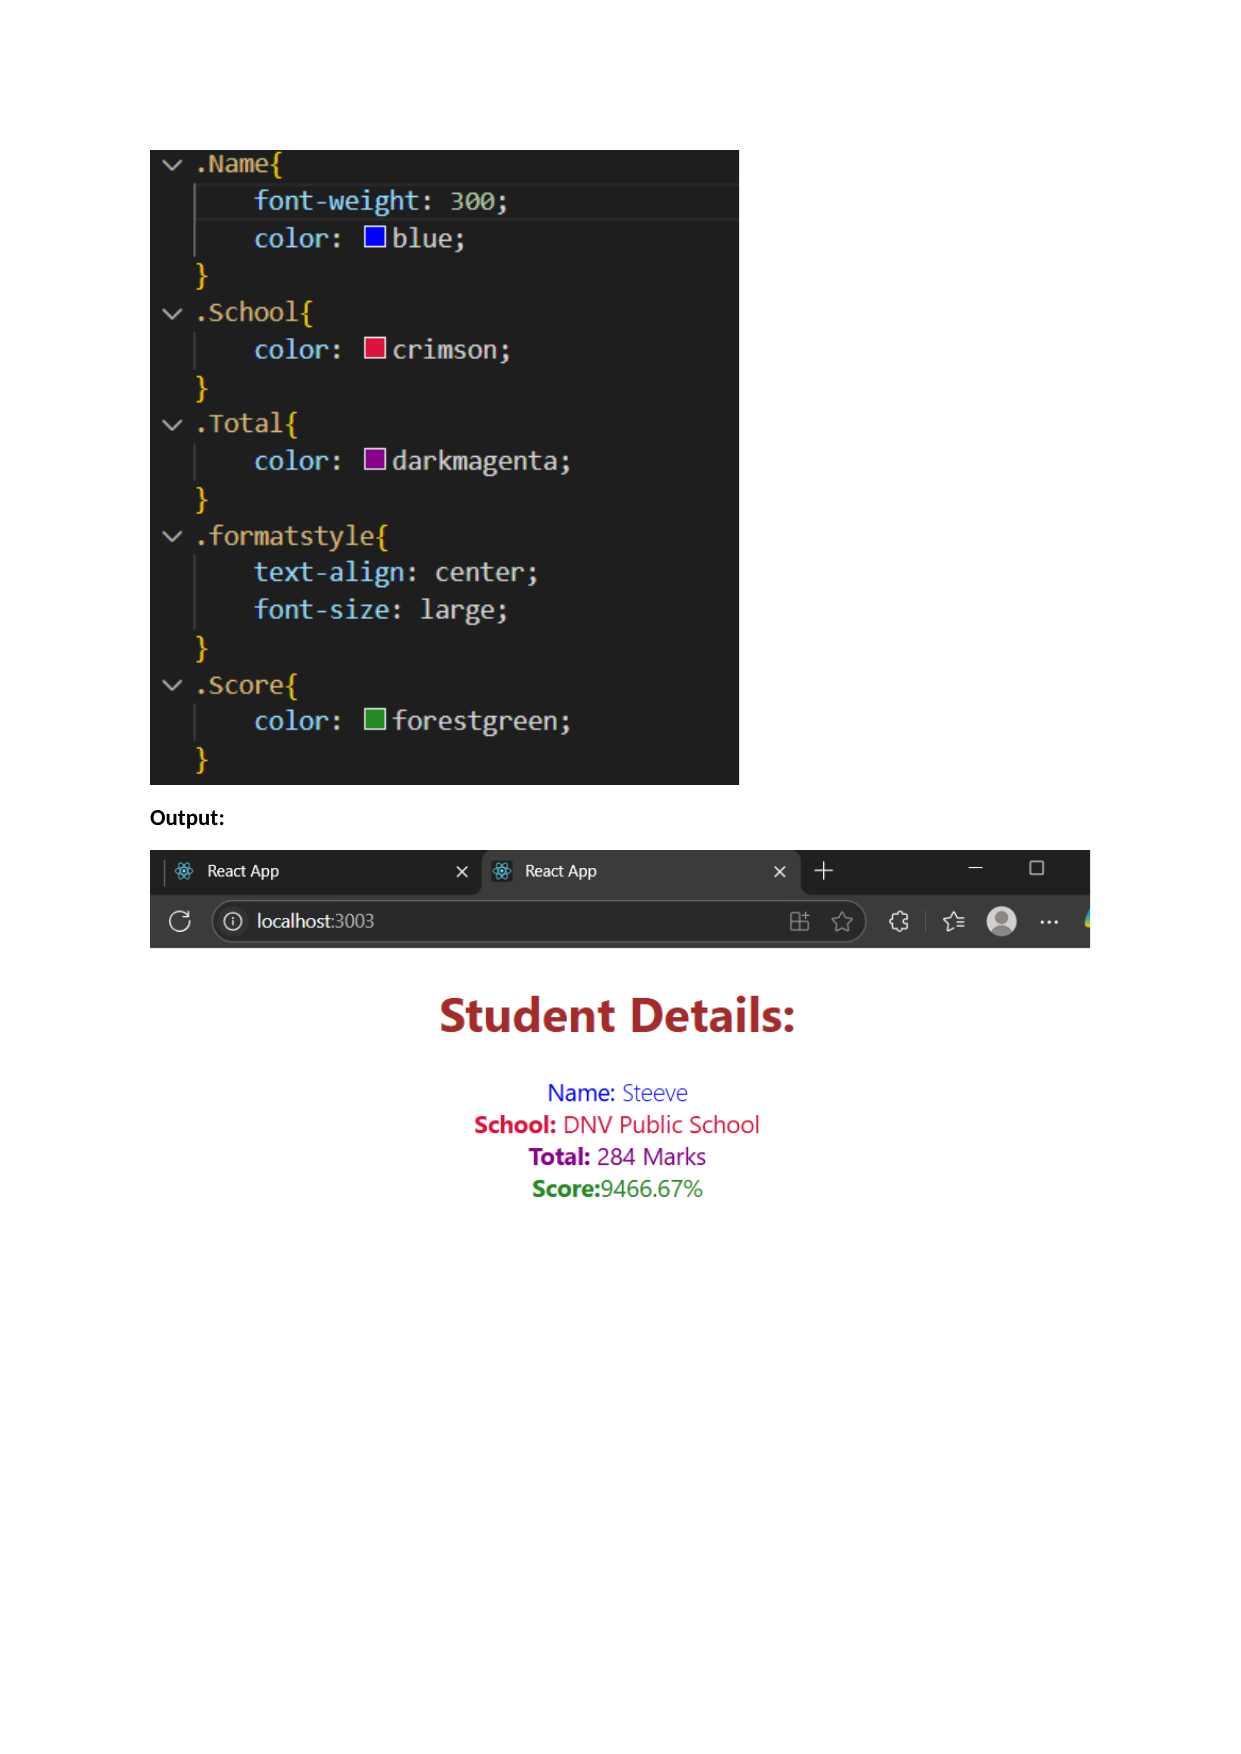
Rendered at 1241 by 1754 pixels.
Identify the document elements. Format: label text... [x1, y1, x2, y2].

picture [150, 850, 1091, 1246]
text Output: [150, 803, 1090, 831]
picture [150, 150, 740, 785]
